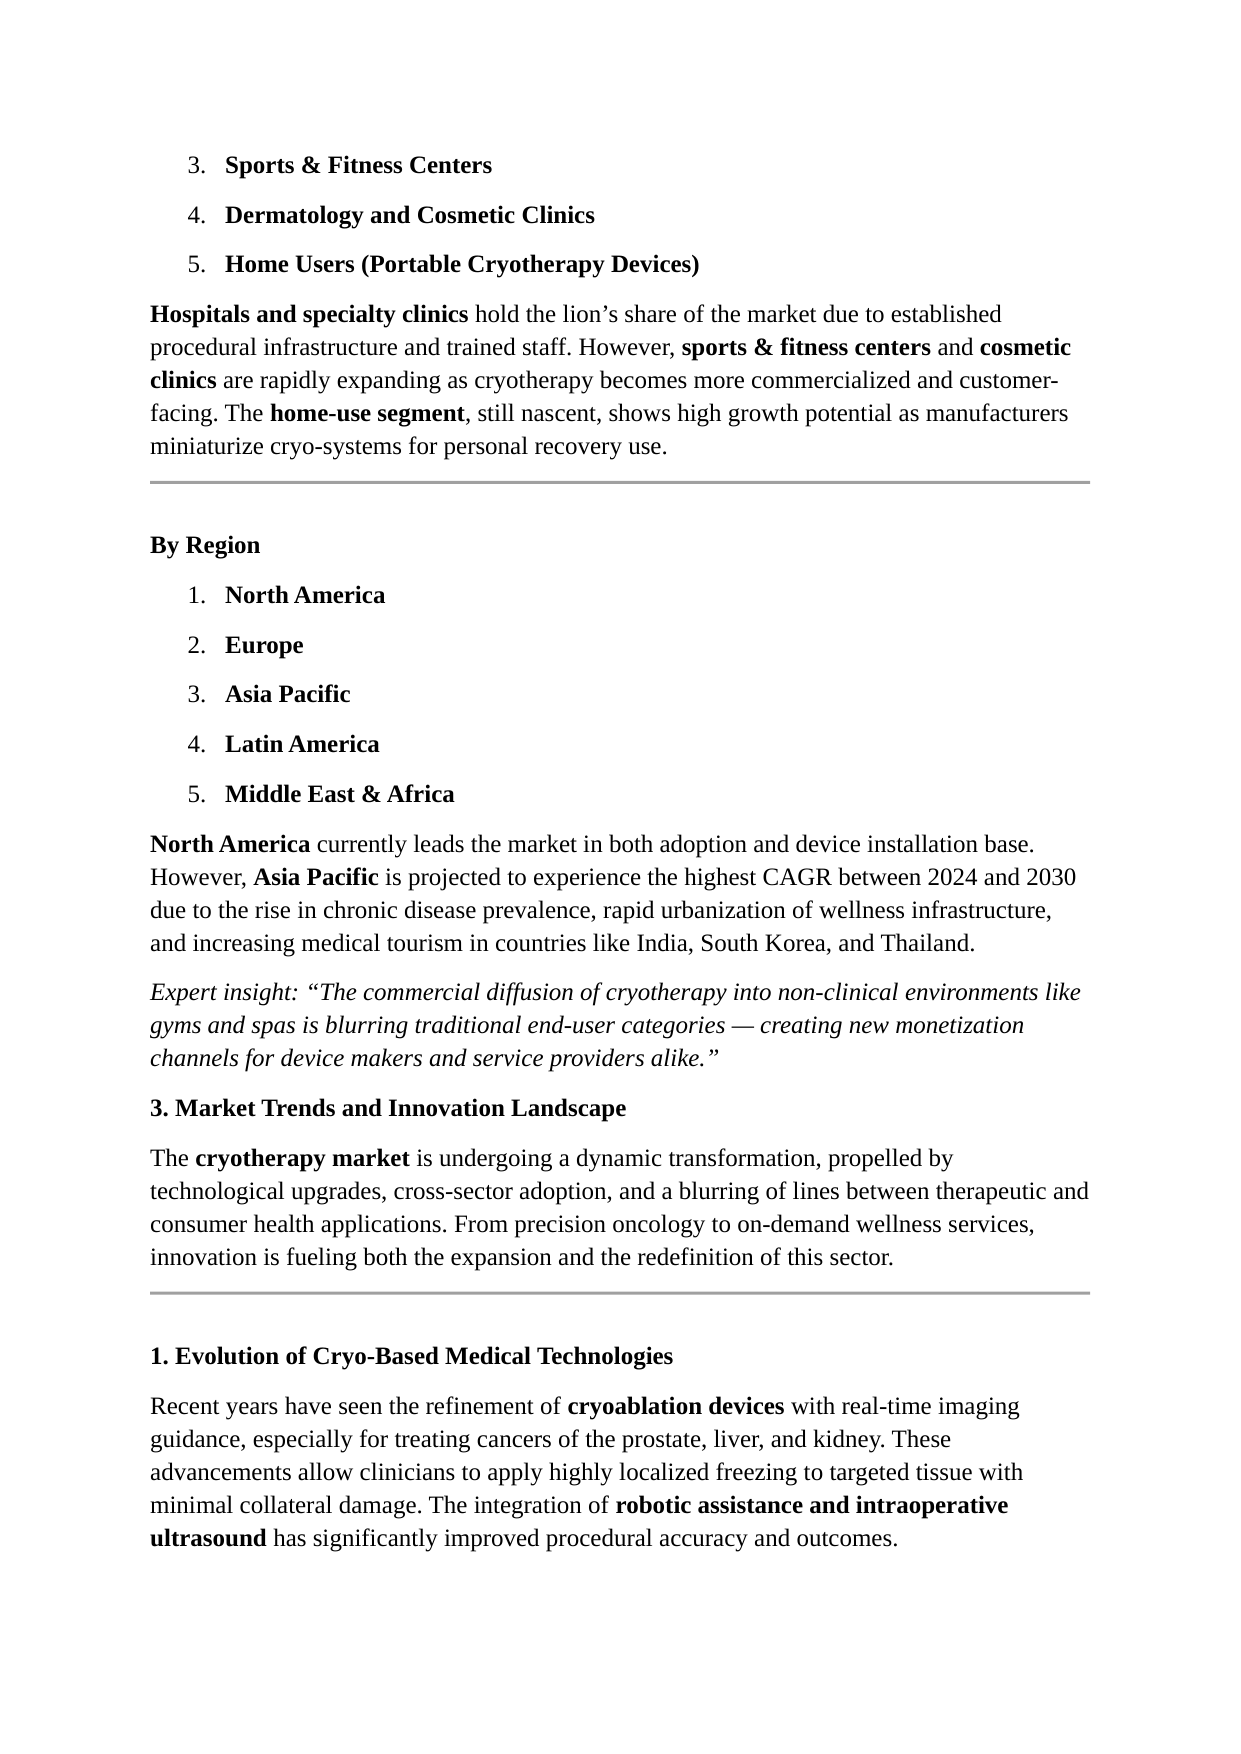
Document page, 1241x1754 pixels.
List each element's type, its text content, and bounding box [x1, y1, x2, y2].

list Middle East & Africa [187, 779, 1090, 808]
list Europe [187, 630, 1090, 659]
text North America currently leads the market in both adoption and device installation base. However, Asia Pacific is projected to experience the highest CAGR between 2024 and 2030 due to the rise in chronic disease prevalence, rapid urbanization of wellness infrastructure, and increasing medical tourism in countries like India, South Korea, and Thailand. [150, 829, 1090, 956]
text Recent years have seen the refinement of cryoablation devices with real-time imaging guidance, especially for treating cancers of the prostate, liver, and kidney. These advancements allow clinicians to apply highly localized freezing to targeted tissue with minimal collateral damage. The integration of robotic assistance and intraoperative ultrasound has significantly improved procedural accuracy and outcomes. [150, 1391, 1090, 1552]
text Hospitals and specialty clinics hold the lion’s share of the market due to established procedural infrastructure and trained staff. However, sports & fitness centers and cosmetic clinics are rapidly expanding as cryotherapy becomes more commercialized and customer-facing. The home-use segment, still nascent, shows high growth potential as manufacturers miniaturize cryo-systems for personal recovery use. [150, 299, 1090, 460]
list Dermatology and Cosmetic Clinics [187, 200, 1090, 228]
list Home Users (Portable Cryotherapy Devices) [187, 249, 1090, 278]
text 3. Market Trends and Innovation Landscape [150, 1093, 1090, 1122]
list Asia Pacific [187, 679, 1090, 708]
text 1. Evolution of Cryo-Based Medical Technologies [150, 1341, 1090, 1370]
text By Region [150, 531, 1090, 559]
text Expert insight: “The commercial diffusion of cryotherapy into non-clinical environments like gyms and spas is blurring traditional end-user categories — creating new monetization channels for device makers and service providers alike.” [150, 977, 1090, 1072]
list Latin America [187, 729, 1090, 758]
list North America [187, 580, 1090, 609]
list Sports & Fitness Centers [187, 150, 1090, 179]
text The cryotherapy market is undergoing a dynamic transformation, propelled by technological upgrades, cross-sector adoption, and a blurring of lines between therapeutic and consumer health applications. From precision oncology to on-demand wellness services, innovation is fueling both the expansion and the redefinition of this sector. [150, 1143, 1090, 1271]
